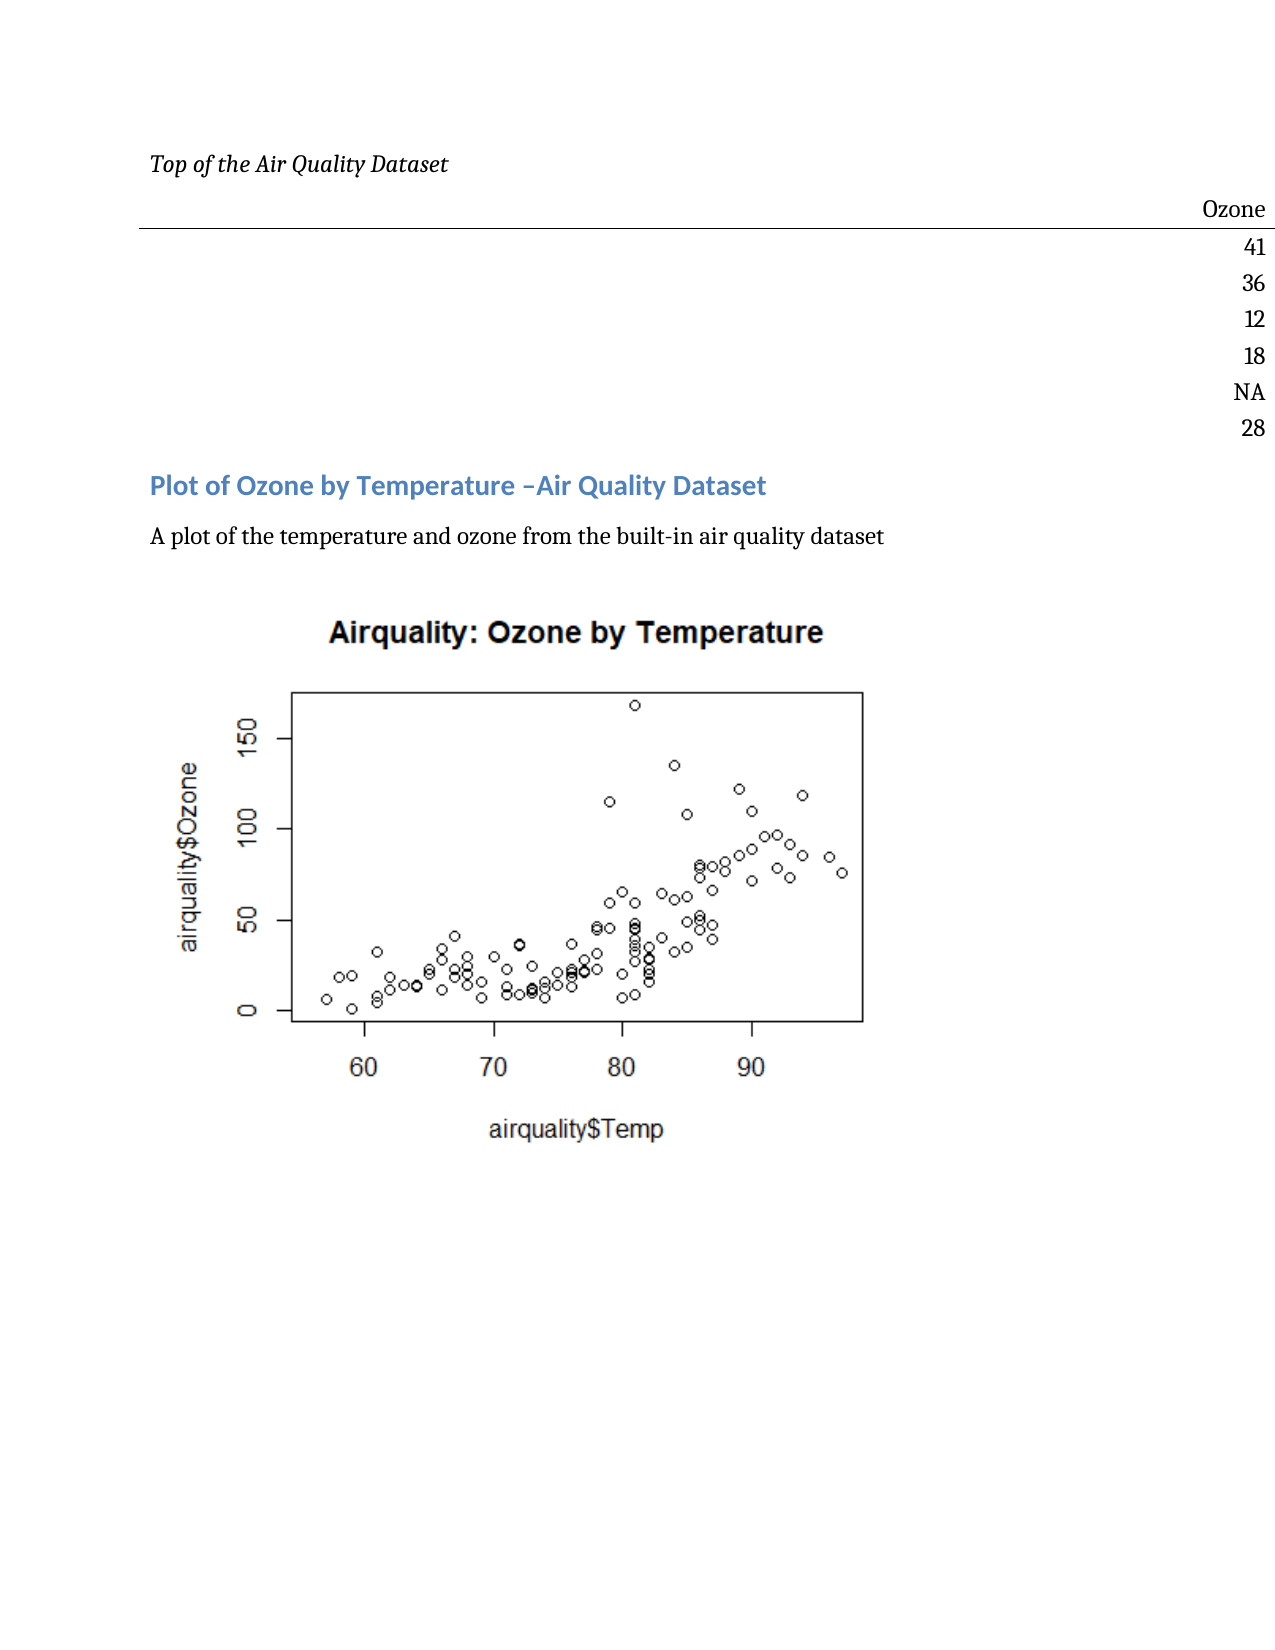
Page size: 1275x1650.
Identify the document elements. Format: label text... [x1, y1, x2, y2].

subtitle Plot of Ozone by Temperature –Air Quality Dataset [150, 467, 1125, 503]
table_cell 12 [139, 302, 1275, 338]
table_cell NA [139, 374, 1275, 410]
table_cell 36 [139, 265, 1275, 302]
text Top of the Air Quality Dataset [150, 150, 1125, 179]
table_cell 28 [139, 410, 1275, 447]
table_header Ozone [139, 191, 1275, 227]
text A plot of the temperature and ozone from the built-in air quality dataset [150, 522, 1125, 551]
table_cell 18 [139, 338, 1275, 374]
table_cell 41 [139, 229, 1275, 265]
picture [168, 569, 927, 1176]
